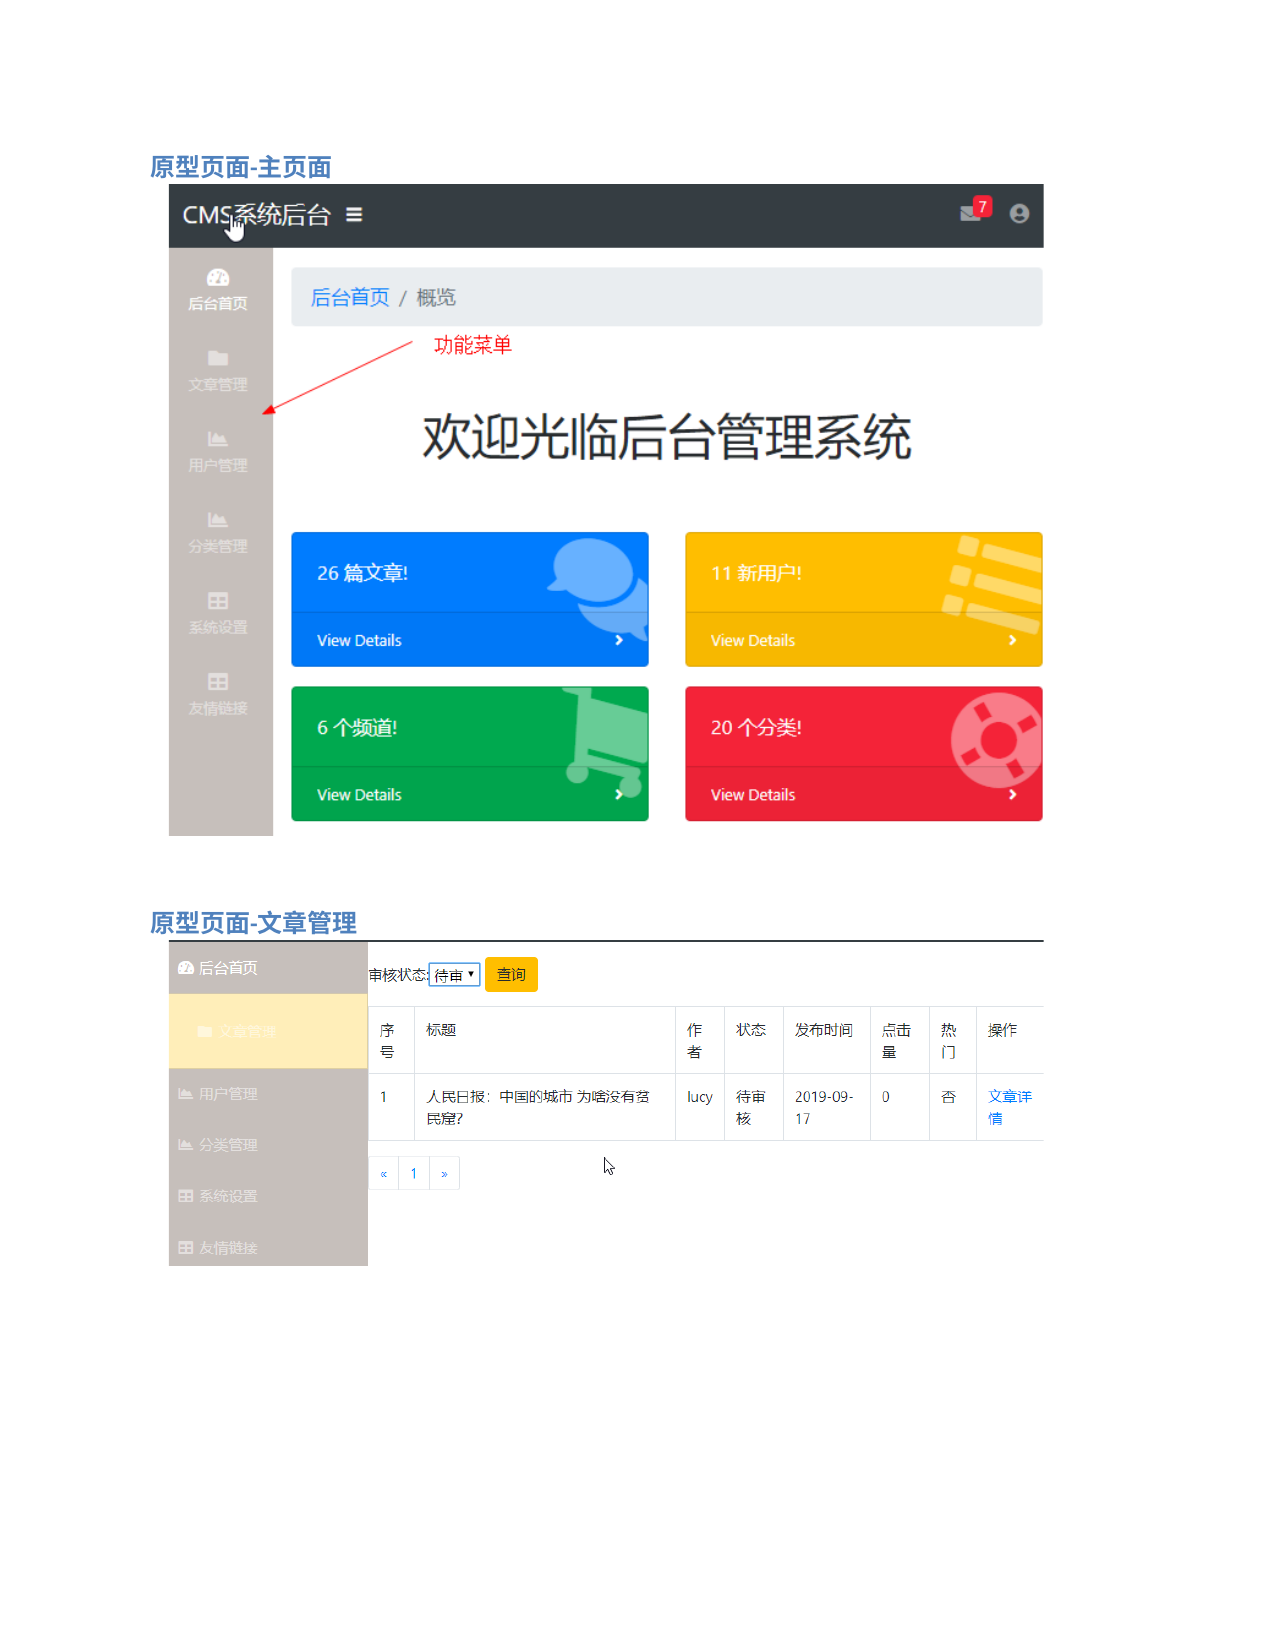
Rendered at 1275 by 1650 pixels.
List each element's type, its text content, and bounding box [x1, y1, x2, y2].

subtitle 原型页面-主页面 [150, 150, 1125, 184]
picture [168, 184, 1044, 836]
picture [168, 940, 1044, 1266]
subtitle 原型页面-文章管理 [150, 906, 1125, 940]
